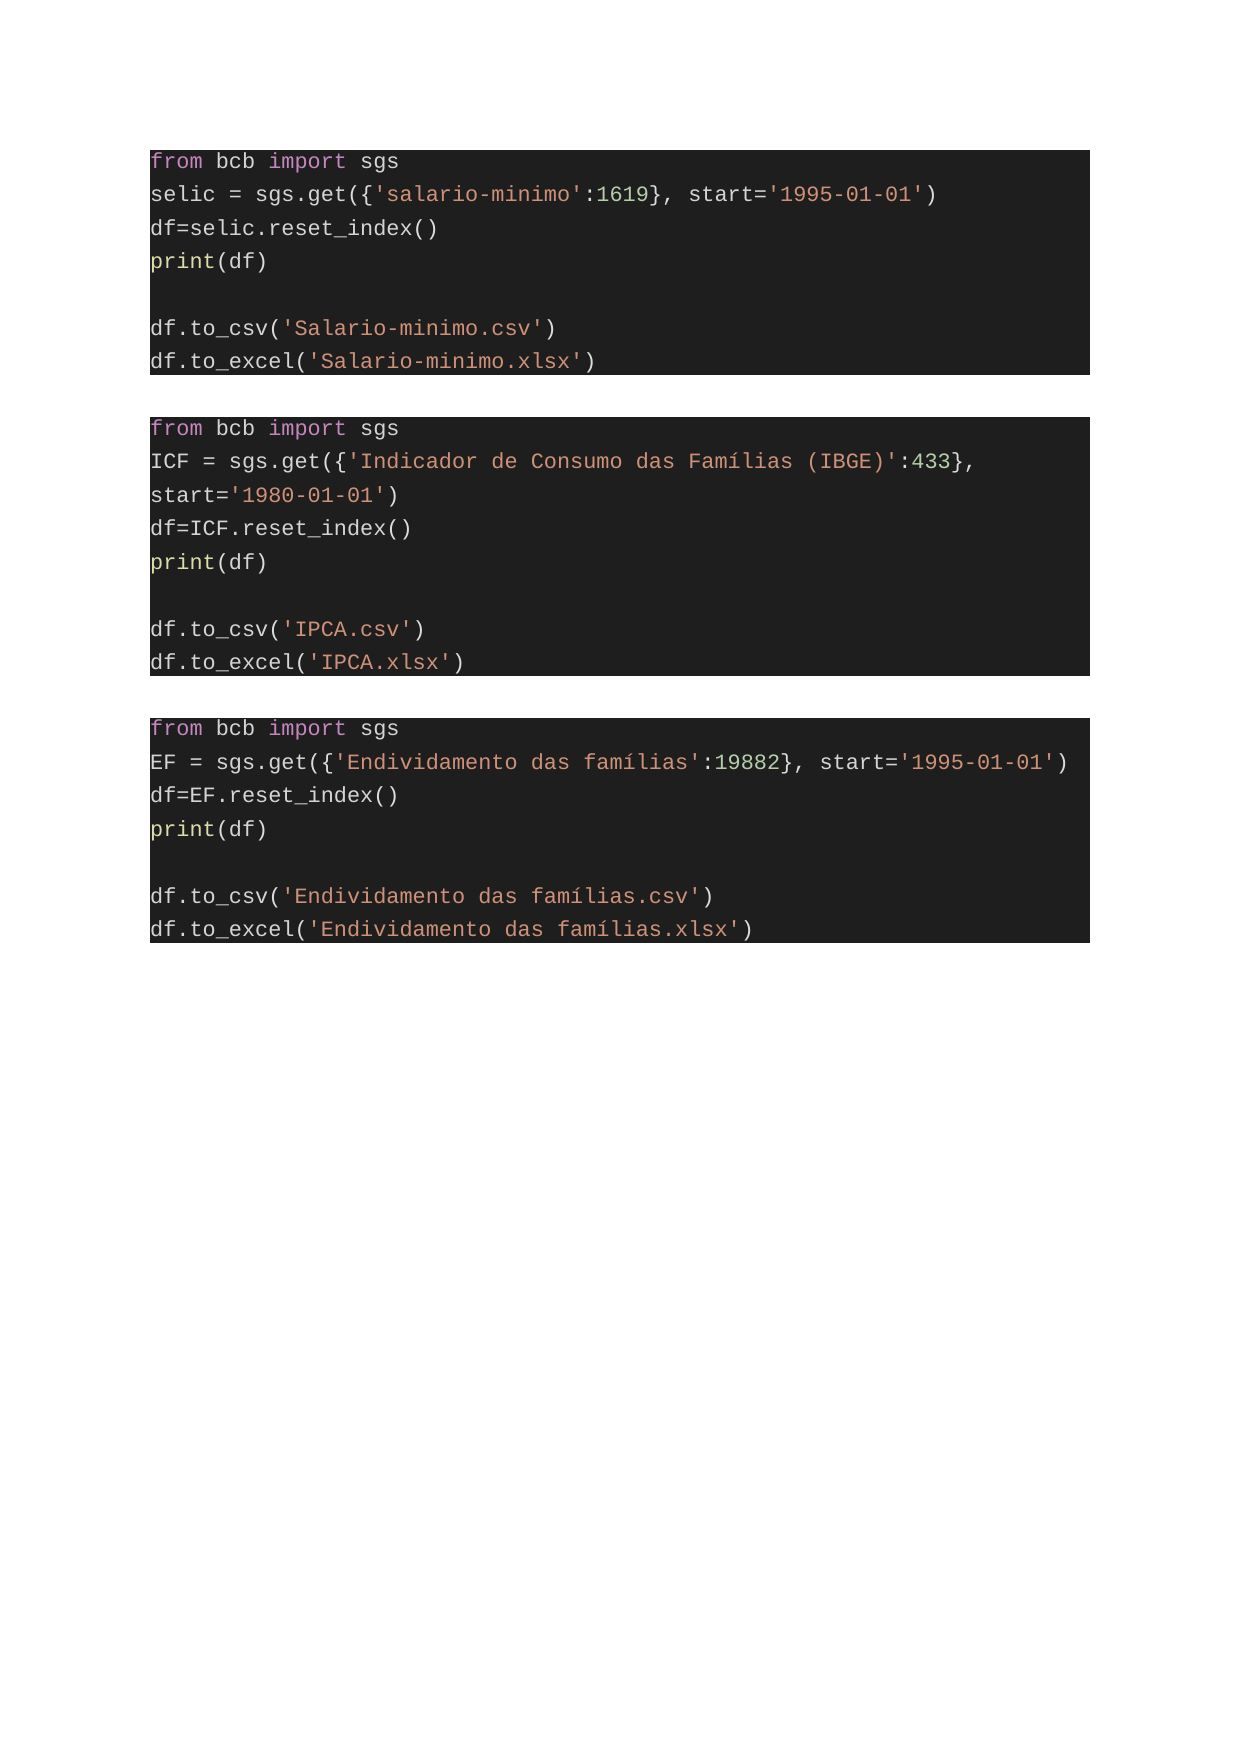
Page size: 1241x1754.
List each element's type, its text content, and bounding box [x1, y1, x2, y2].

text df.to_csv('IPCA.csv') [150, 618, 1090, 642]
text df.to_excel('IPCA.xlsx') [150, 651, 1090, 676]
text df=ICF.reset_index() [150, 517, 1090, 542]
text EF = sgs.get({'Endividamento das famílias':19882}, start='1995-01-01') [150, 751, 1090, 776]
text print(df) [150, 551, 1090, 576]
text selic = sgs.get({'salario-minimo':1619}, start='1995-01-01') [150, 183, 1090, 208]
text df.to_csv('Salario-minimo.csv') [150, 317, 1090, 342]
text df=EF.reset_index() [150, 784, 1090, 809]
text from bcb import sgs [150, 150, 1090, 175]
text df.to_excel('Salario-minimo.xlsx') [150, 351, 1090, 375]
text df.to_csv('Endividamento das famílias.csv') [150, 885, 1090, 909]
text from bcb import sgs [150, 718, 1090, 742]
text print(df) [150, 250, 1090, 275]
text from bcb import sgs [150, 417, 1090, 442]
text df.to_excel('Endividamento das famílias.xlsx') [150, 918, 1090, 943]
text ICF = sgs.get({'Indicador de Consumo das Famílias (IBGE)':433}, start='1980-01-01') [150, 451, 1090, 509]
text df=selic.reset_index() [150, 217, 1090, 242]
text print(df) [150, 818, 1090, 843]
